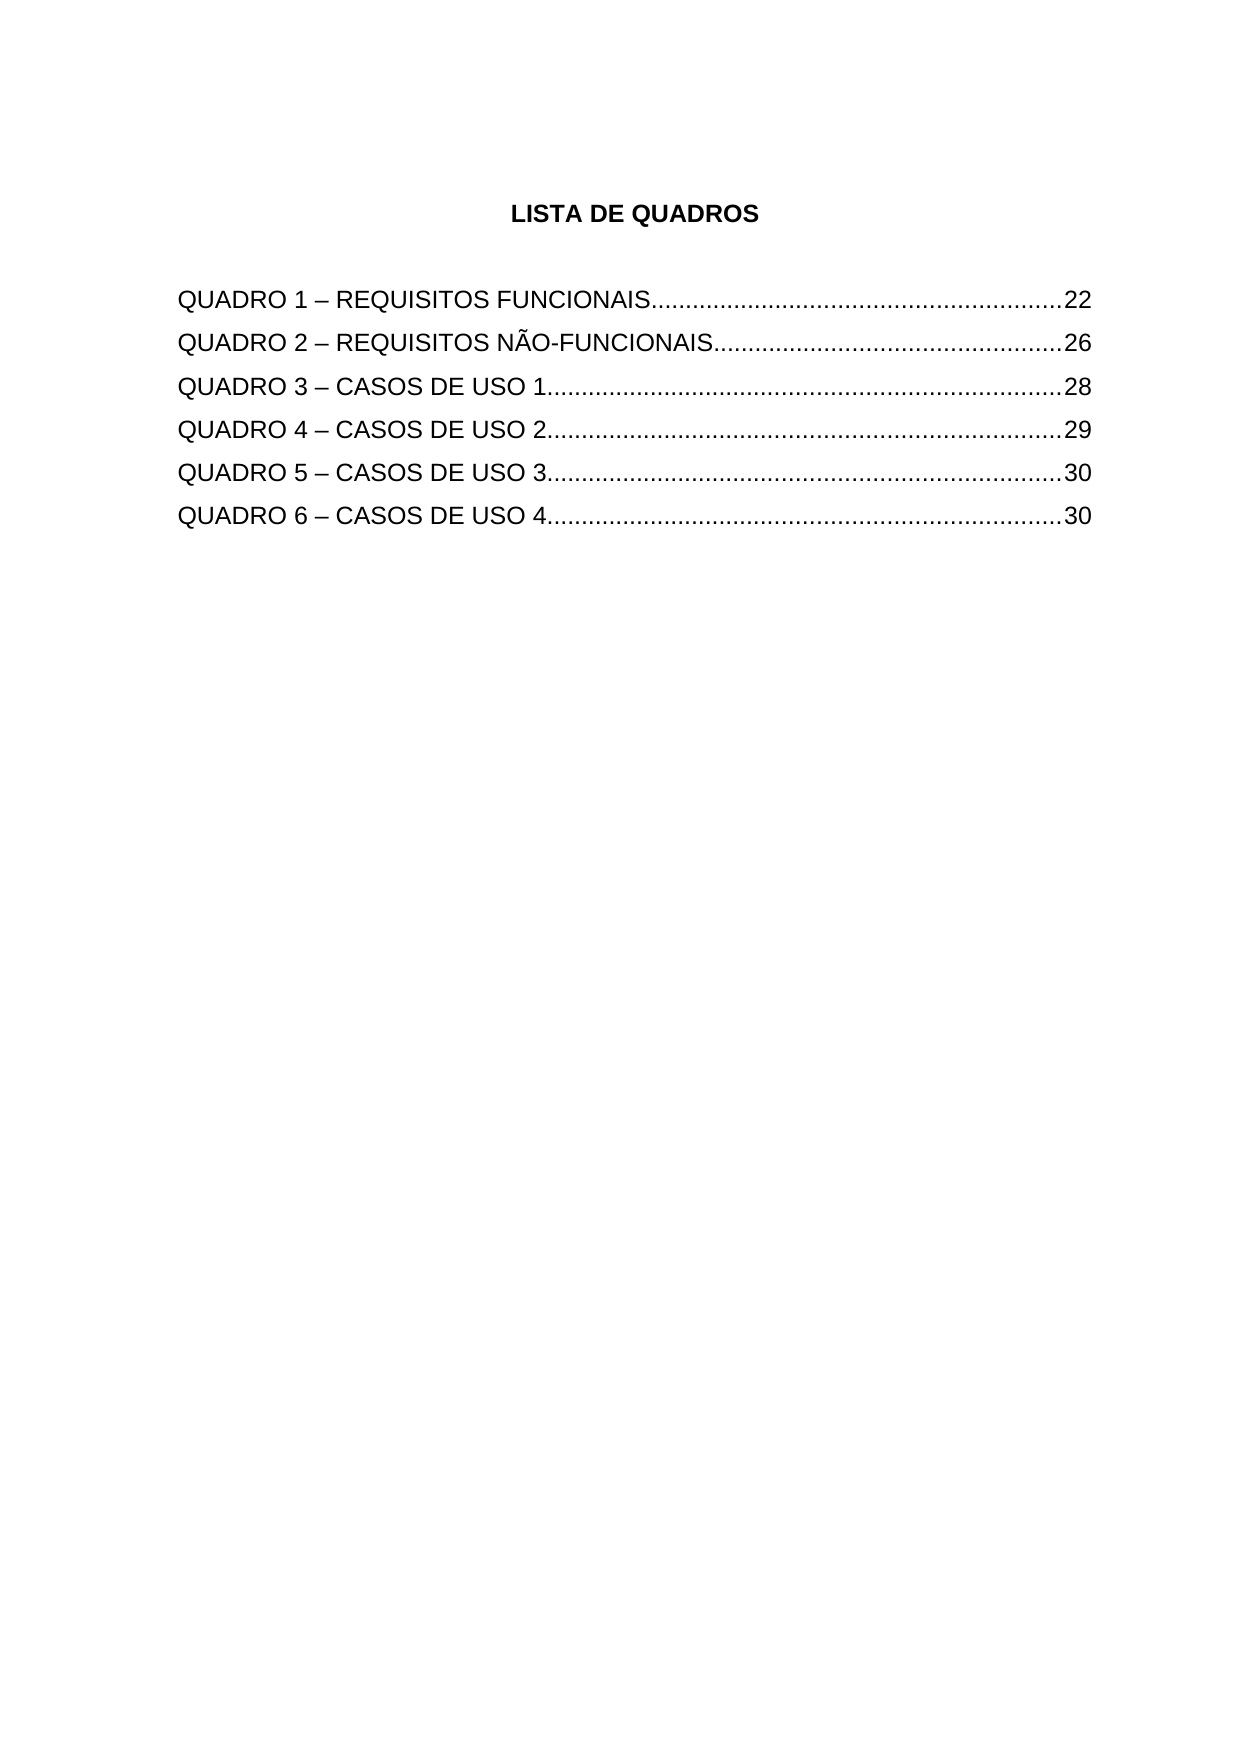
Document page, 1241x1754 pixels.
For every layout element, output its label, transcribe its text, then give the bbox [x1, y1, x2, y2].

text QUADRO 3 – CASOS DE USO 1 28 [177, 372, 1093, 400]
text QUADRO 4 – CASOS DE USO 2 29 [177, 415, 1093, 443]
text QUADRO 6 – CASOS DE USO 4 30 [177, 501, 1093, 530]
text QUADRO 2 – REQUISITOS NÃO-FUNCIONAIS 26 [177, 328, 1093, 357]
text QUADRO 5 – CASOS DE USO 3 30 [177, 458, 1093, 487]
text QUADRO 1 – REQUISITOS FUNCIONAIS 22 [177, 285, 1093, 314]
subtitle LISTA DE QUADROS [177, 199, 1093, 228]
